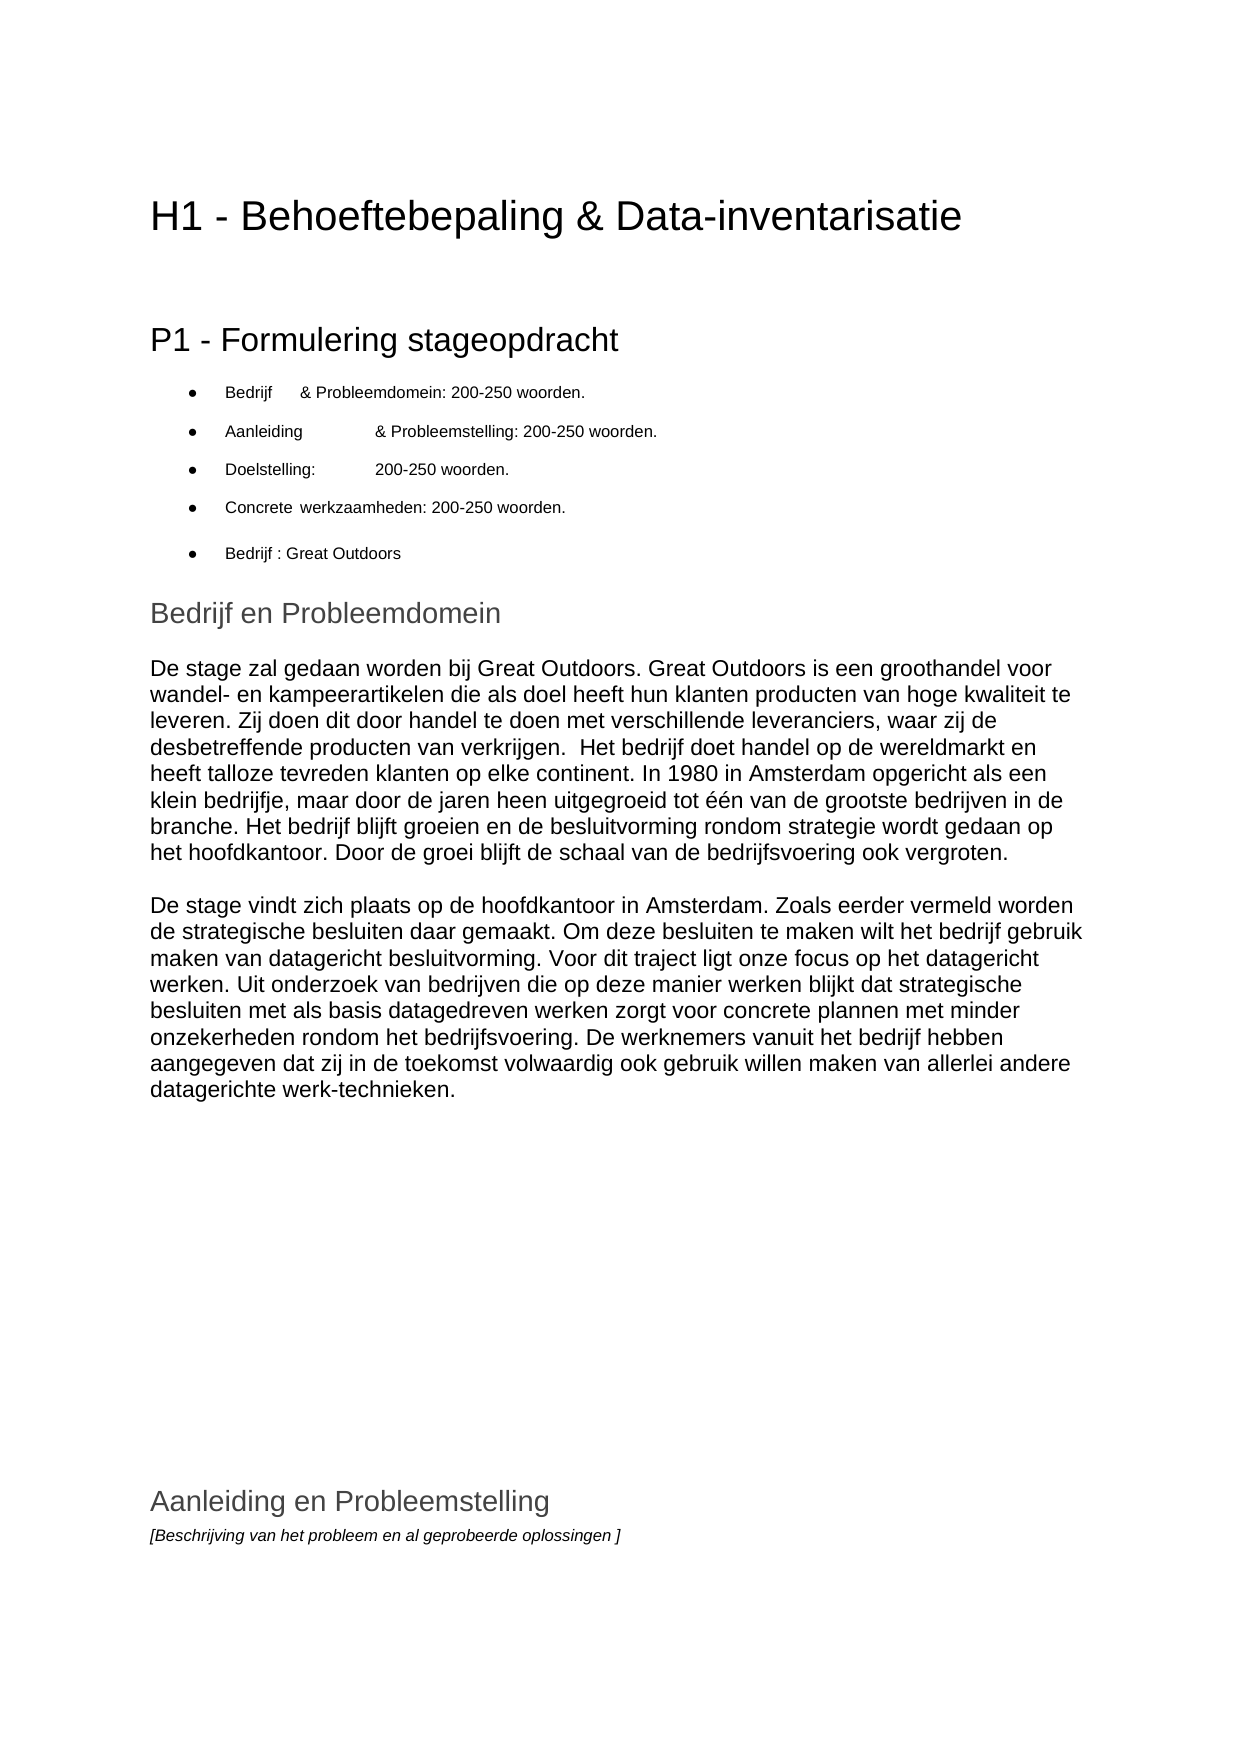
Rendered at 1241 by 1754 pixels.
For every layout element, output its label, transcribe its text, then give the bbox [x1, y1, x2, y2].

list Concrete werkzaamheden: 200-250 woorden. [187, 498, 1090, 544]
text [Beschrijving van het probleem en al geprobeerde oplossingen ] [150, 1526, 1090, 1545]
list Aanleiding & Probleemstelling: 200-250 woorden. [187, 422, 1090, 460]
subtitle H1 - Behoeftebepaling & Data-inventarisatie [150, 192, 1090, 239]
subtitle Bedrijf en Probleemdomein [150, 596, 1090, 630]
list Doelstelling: 200-250 woorden. [187, 460, 1090, 498]
list Bedrijf & Probleemdomein: 200-250 woorden. [187, 383, 1090, 422]
list Bedrijf : Great Outdoors [187, 544, 1090, 563]
text De stage zal gedaan worden bij Great Outdoors. Great Outdoors is een groothandel voor wandel- en kampeerartikelen die als doel heeft hun klanten producten van hoge kwaliteit te leveren. Zij doen dit door handel te doen met verschillende leveranciers, waar zij de desbetreffende producten van verkrijgen. Het bedrijf doet handel op de wereldmarkt en heeft talloze tevreden klanten op elke continent. In 1980 in Amsterdam opgericht als een klein bedrijfje, maar door de jaren heen uitgegroeid tot één van de grootste bedrijven in de branche. Het bedrijf blijft groeien en de besluitvorming rondom strategie wordt gedaan op het hoofdkantoor. Door de groei blijft de schaal van de bedrijfsvoering ook vergroten. De stage vindt zich plaats op de hoofdkantoor in Amsterdam. Zoals eerder vermeld worden de strategische besluiten daar gemaakt. Om deze besluiten te maken wilt het bedrijf gebruik maken van datagericht besluitvorming. Voor dit traject ligt onze focus op het datagericht werken. Uit onderzoek van bedrijven die op deze manier werken blijkt dat strategische besluiten met als basis datagedreven werken zorgt voor concrete plannen met minder onzekerheden rondom het bedrijfsvoering. De werknemers vanuit het bedrijf hebben aangegeven dat zij in de toekomst volwaardig ook gebruik willen maken van allerlei andere datagerichte werk-technieken. [150, 655, 1090, 1103]
subtitle P1 - Formulering stageopdracht [150, 320, 1090, 358]
subtitle Aanleiding en Probleemstelling [150, 1484, 1090, 1518]
